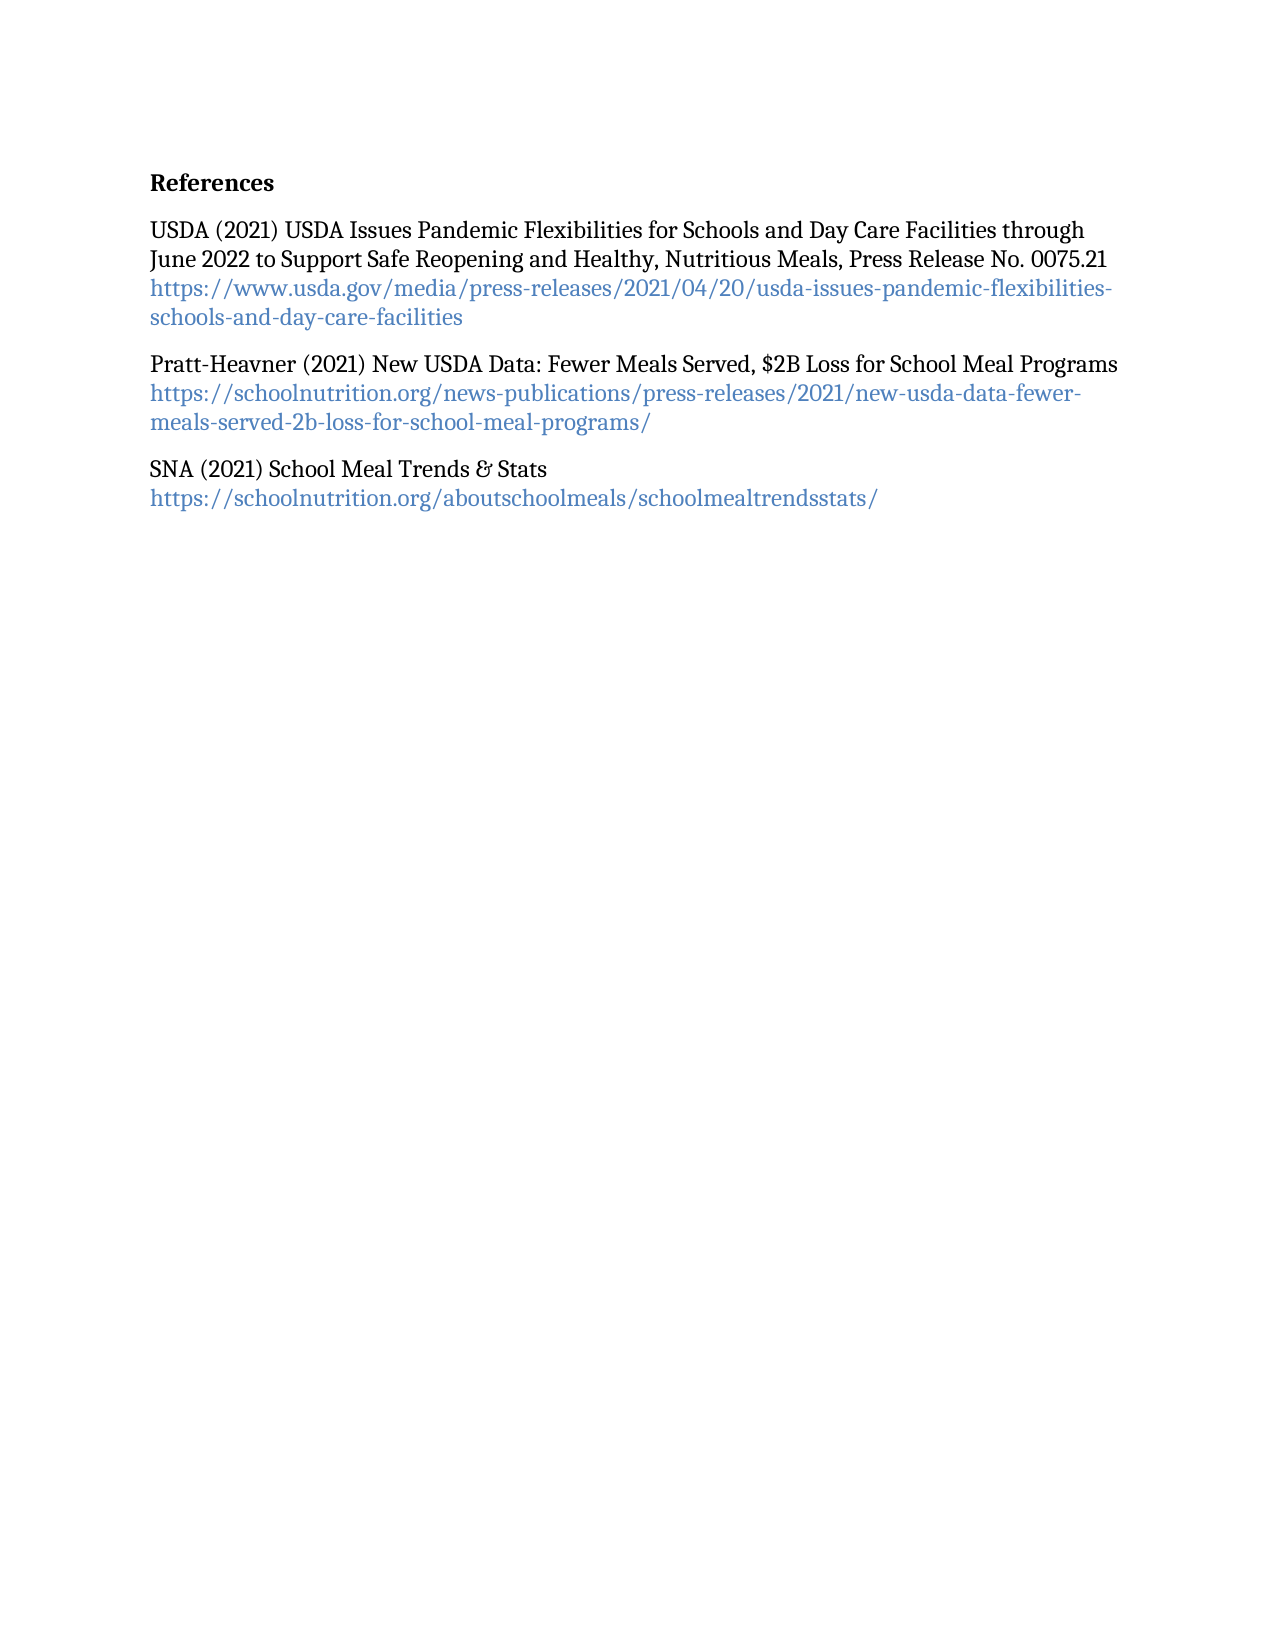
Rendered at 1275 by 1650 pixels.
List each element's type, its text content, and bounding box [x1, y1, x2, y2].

text USDA (2021) USDA Issues Pandemic Flexibilities for Schools and Day Care Facilities through June 2022 to Support Safe Reopening and Healthy, Nutritious Meals, Press Release No. 0075.21 https://www.usda.gov/media/press-releases/2021/04/20/usda-issues-pandemic-flexibilities-schools-and-day-care-facilities [150, 216, 1125, 331]
text Pratt-Heavner (2021) New USDA Data: Fewer Meals Served, $2B Loss for School Meal Programs https://schoolnutrition.org/news-publications/press-releases/2021/new-usda-data-fewer-meals-served-2b-loss-for-school-meal-programs/ [150, 350, 1125, 436]
text SNA (2021) School Meal Trends & Stats https://schoolnutrition.org/aboutschoolmeals/schoolmealtrendsstats/ [150, 455, 1125, 512]
text References [150, 169, 1125, 197]
